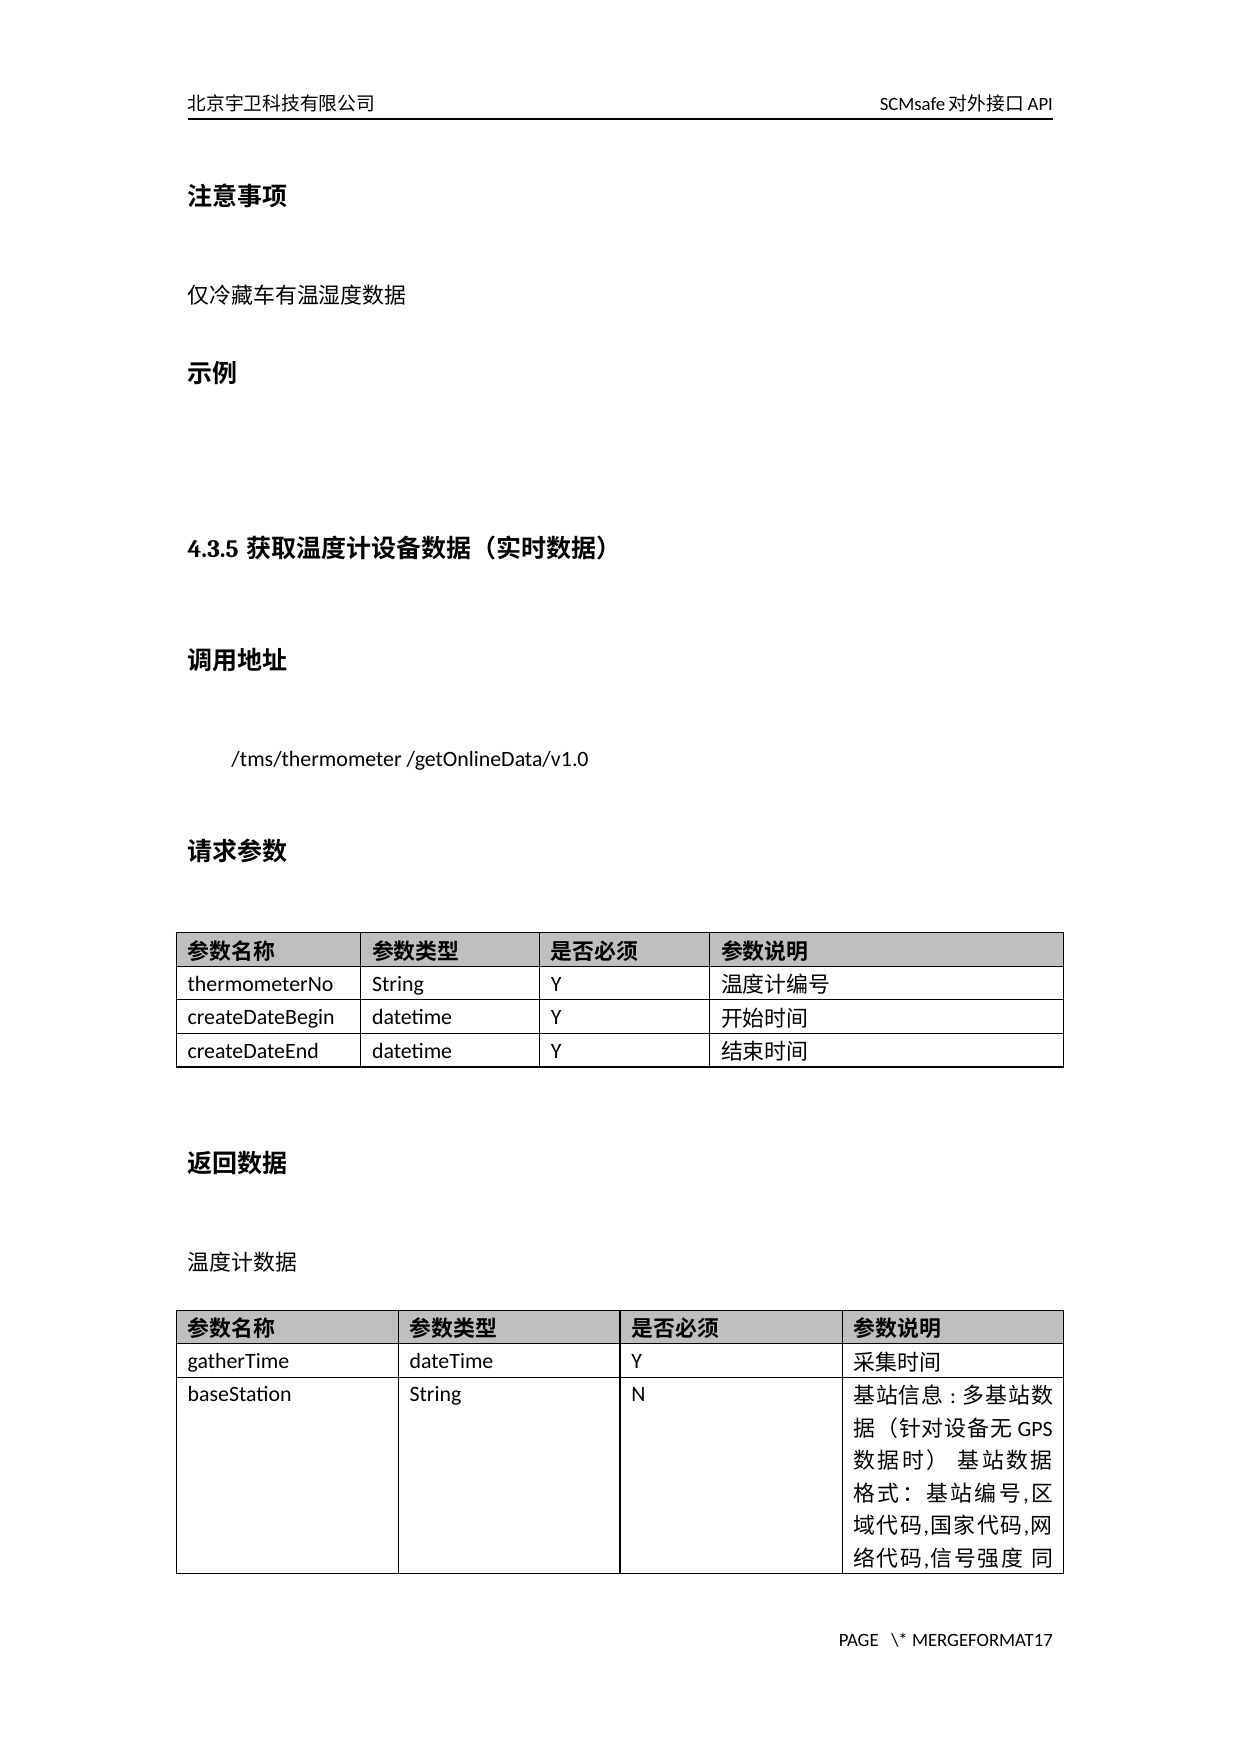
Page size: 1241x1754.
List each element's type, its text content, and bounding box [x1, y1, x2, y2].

table_cell dateTime [399, 1344, 619, 1377]
text 仅冷藏车有温湿度数据 [187, 277, 1053, 310]
table_header 参数类型 [361, 933, 539, 966]
table_cell datetime [361, 1034, 539, 1066]
table_cell 温度计编号 [710, 967, 1063, 999]
table_header 参数说明 [843, 1311, 1063, 1343]
table_cell createDateBegin [177, 1000, 360, 1033]
table_cell thermometerNo [177, 967, 360, 999]
table_header 参数类型 [399, 1311, 619, 1343]
subtitle 注意事项 [187, 162, 1053, 227]
table_header 参数名称 [177, 933, 360, 966]
table_cell createDateEnd [177, 1034, 360, 1066]
table_cell 采集时间 [843, 1344, 1063, 1377]
table_cell Y [621, 1344, 842, 1377]
table_cell 结束时间 [710, 1034, 1063, 1066]
table_cell String [399, 1378, 619, 1573]
table_header 是否必须 [621, 1311, 842, 1343]
table_cell N [621, 1378, 842, 1573]
table_cell Y [540, 1034, 709, 1066]
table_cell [843, 1378, 1063, 1573]
table_cell gatherTime [177, 1344, 398, 1377]
table_cell baseStation [177, 1378, 398, 1573]
text /tms/thermometer /getOnlineData/v1.0 [187, 742, 1053, 774]
table_cell String [361, 967, 539, 999]
table_header 是否必须 [540, 933, 709, 966]
subtitle 调用地址 [187, 626, 1053, 691]
subtitle 示例 [187, 339, 1053, 404]
table_cell 开始时间 [710, 1000, 1063, 1033]
subtitle 请求参数 [187, 817, 1053, 882]
table_header 参数名称 [177, 1311, 398, 1343]
table_cell datetime [361, 1000, 539, 1033]
table_cell Y [540, 1000, 709, 1033]
table_cell Y [540, 967, 709, 999]
subtitle 获取温度计设备数据（实时数据） [187, 514, 1053, 579]
text 温度计数据 [187, 1244, 1053, 1277]
subtitle 返回数据 [187, 1129, 1053, 1194]
table_header 参数说明 [710, 933, 1063, 966]
